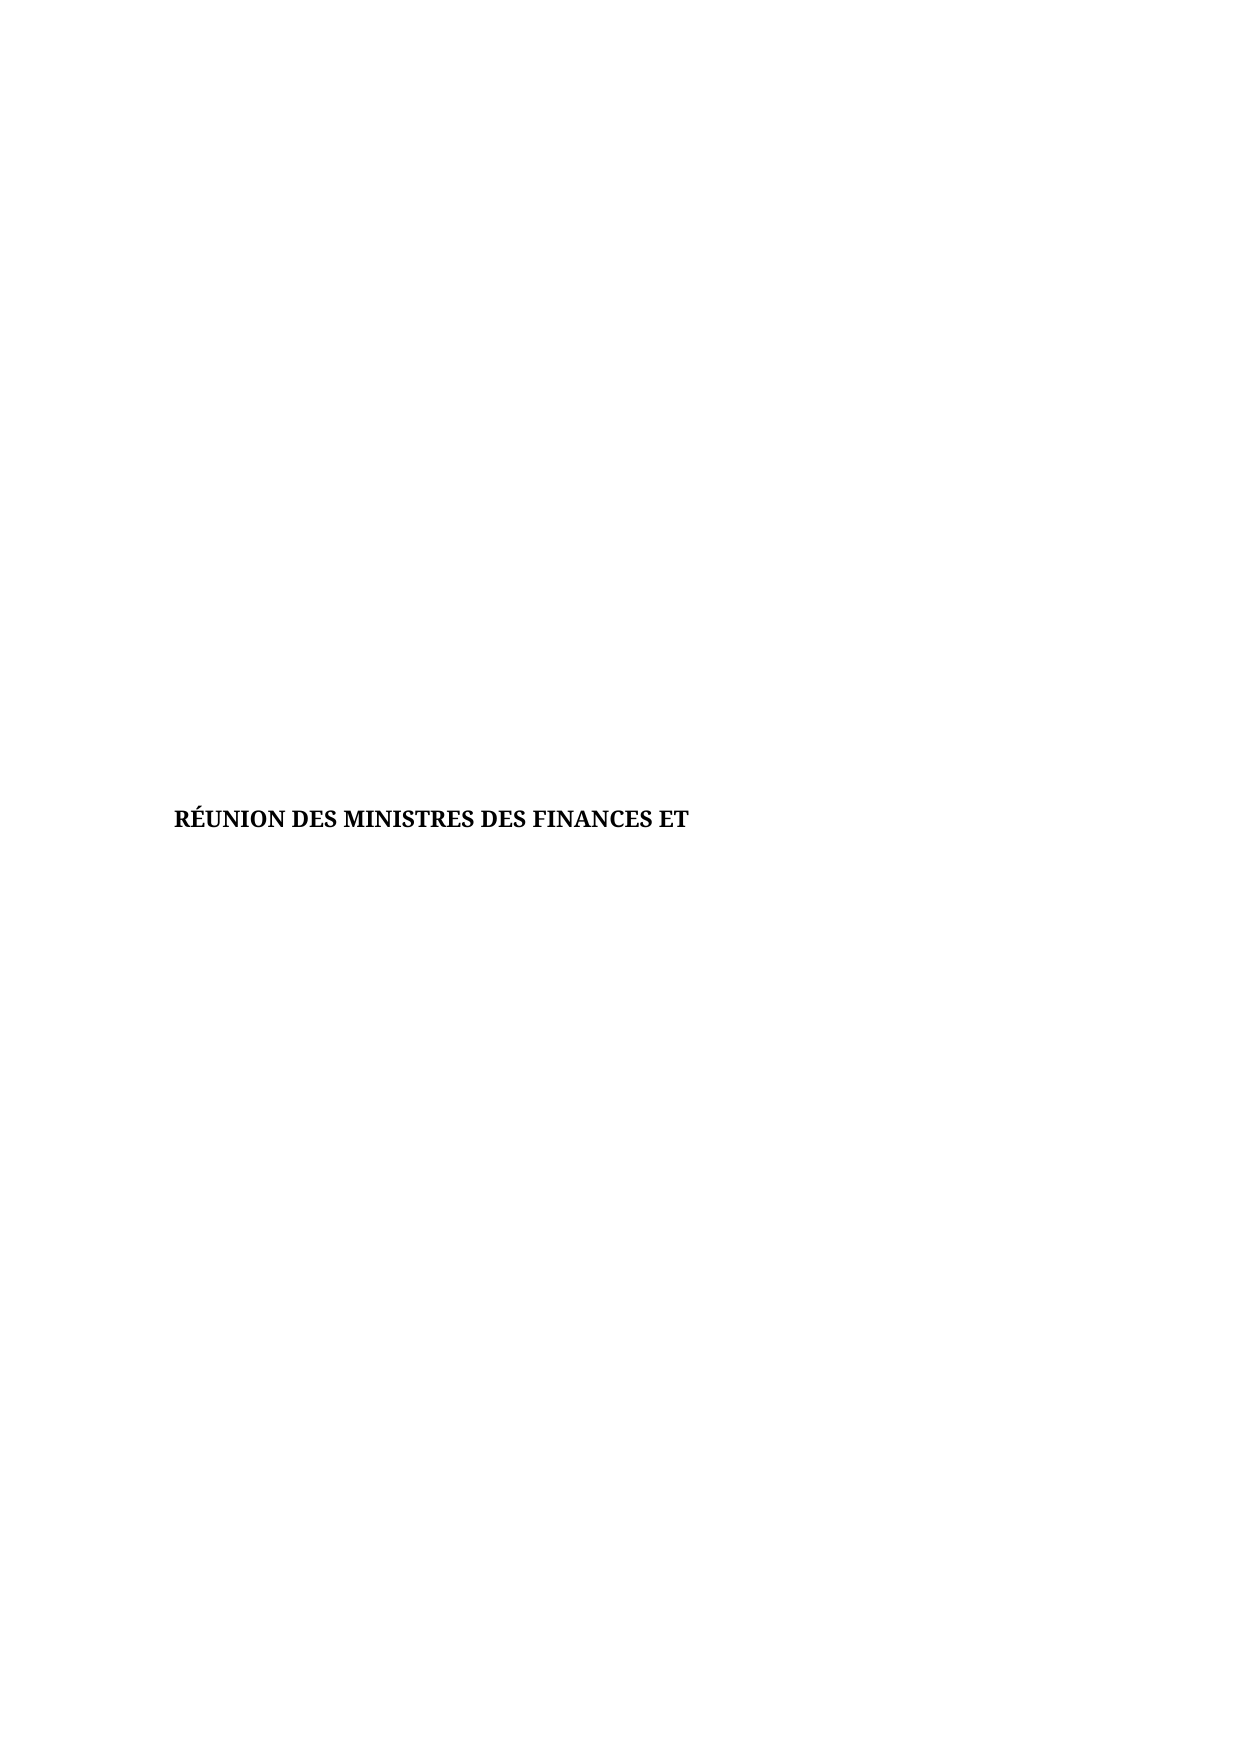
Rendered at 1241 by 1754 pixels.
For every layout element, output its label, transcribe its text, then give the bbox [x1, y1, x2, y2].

text RÉUNION DES MINISTRES DES FINANCES ET [174, 803, 1090, 834]
